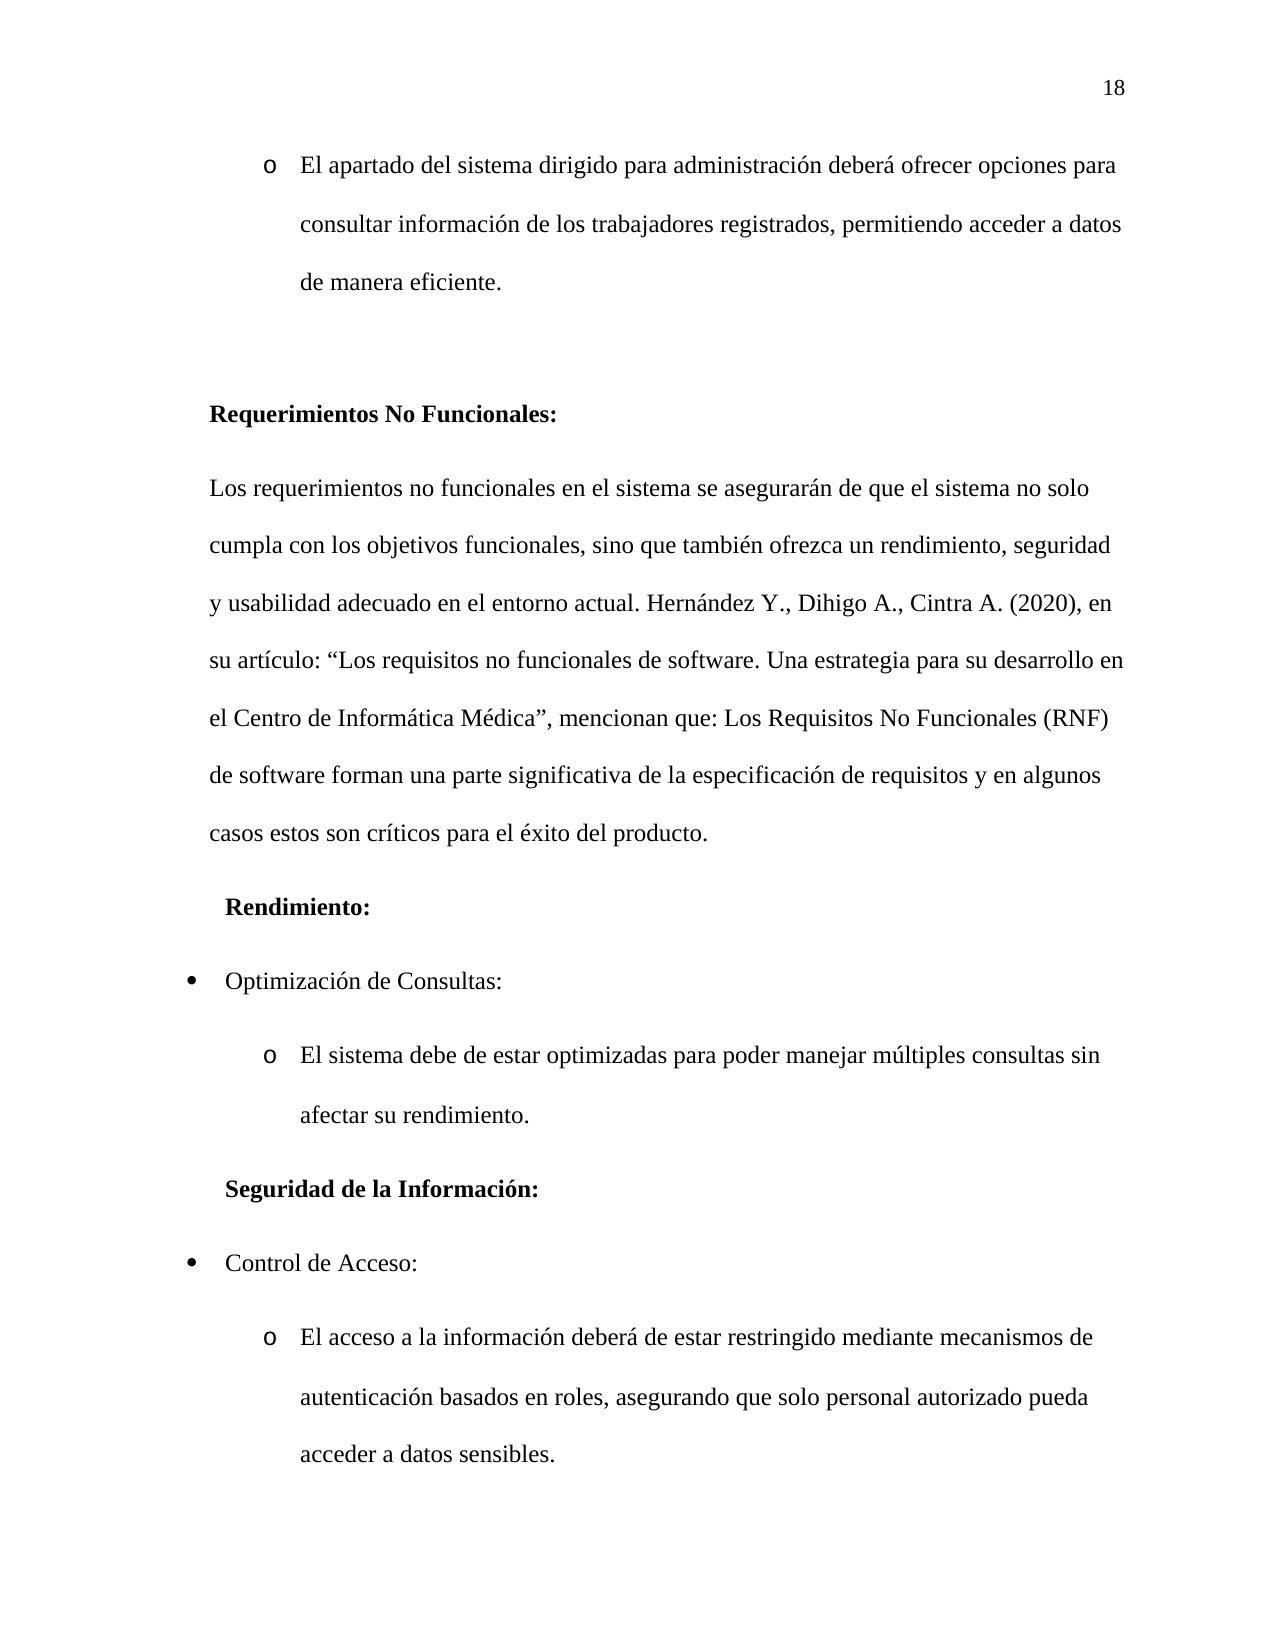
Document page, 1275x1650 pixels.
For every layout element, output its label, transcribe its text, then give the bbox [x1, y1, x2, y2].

list Optimización de Consultas: [187, 966, 1125, 995]
text Rendimiento: [150, 892, 1125, 921]
list El acceso a la información deberá de estar restringido mediante mecanismos de autenticación basados en roles, asegurando que solo personal autorizado pueda acceder a datos sensibles. [262, 1322, 1125, 1468]
list El sistema debe de estar optimizadas para poder manejar múltiples consultas sin afectar su rendimiento. [262, 1040, 1125, 1129]
list Control de Acceso: [187, 1248, 1125, 1277]
text Requerimientos No Funcionales: [209, 341, 1125, 427]
list El apartado del sistema dirigido para administración deberá ofrecer opciones para consultar información de los trabajadores registrados, permitiendo acceder a datos de manera eficiente. [262, 150, 1125, 296]
text Seguridad de la Información: [150, 1174, 1125, 1203]
text Los requerimientos no funcionales en el sistema se asegurarán de que el sistema no solo cumpla con los objetivos funcionales, sino que también ofrezca un rendimiento, seguridad y usabilidad adecuado en el entorno actual. Hernández Y., Dihigo A., Cintra A. (2020), en su artículo: “Los requisitos no funcionales de software. Una estrategia para su desarrollo en el Centro de Informática Médica”, mencionan que: Los Requisitos No Funcionales (RNF) de software forman una parte significativa de la especificación de requisitos y en algunos casos estos son críticos para el éxito del producto. [209, 473, 1125, 847]
